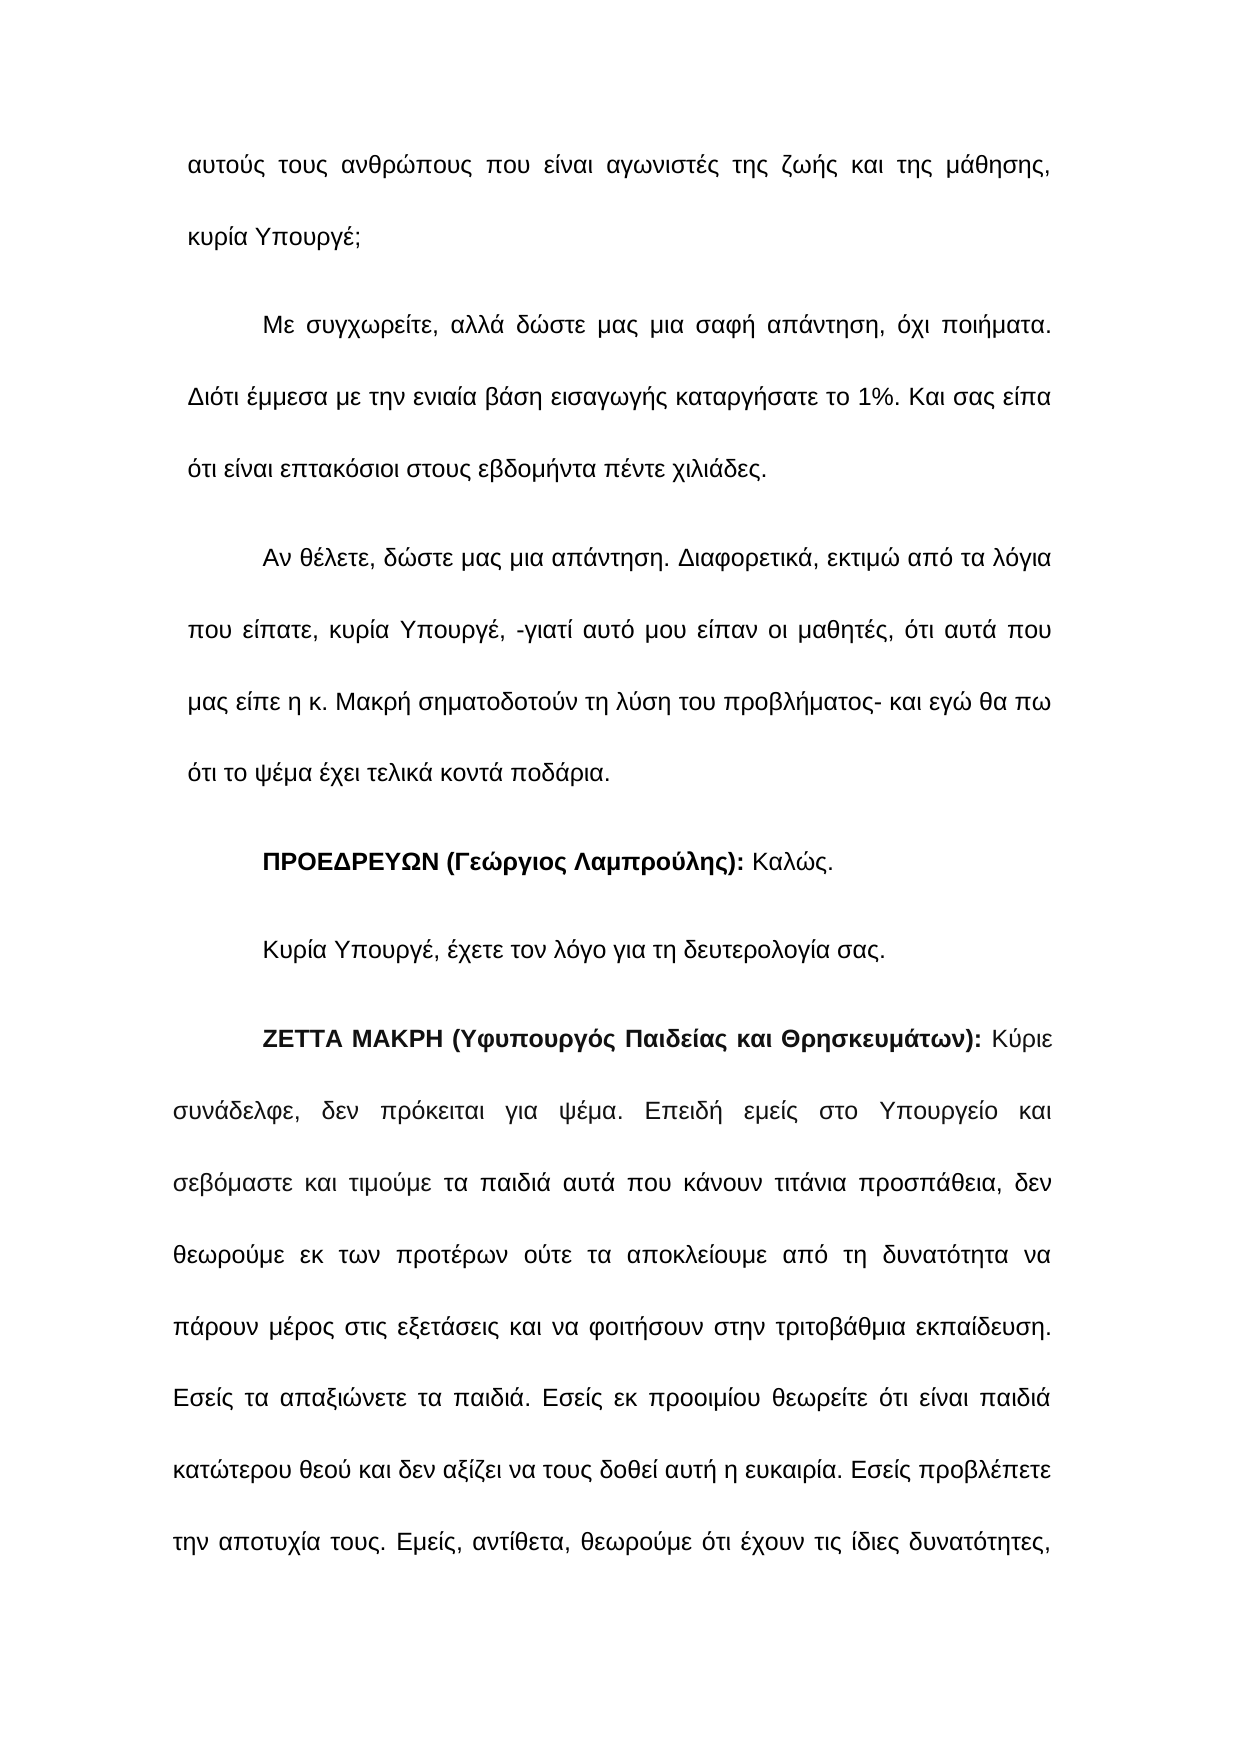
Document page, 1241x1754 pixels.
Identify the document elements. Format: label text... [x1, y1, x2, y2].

text Κυρία Υπουργέ, έχετε τον λόγο για τη δευτερολογία σας. [187, 935, 1053, 964]
text ΠΡΟΕΔΡΕΥΩΝ (Γεώργιος Λαμπρούλης): Καλώς. [187, 847, 1053, 876]
text Αν θέλετε, δώστε μας μια απάντηση. Διαφορετικά, εκτιμώ από τα λόγια που είπατε, κυρία Υπουργέ, -γιατί αυτό μου είπαν οι μαθητές, ότι αυτά που μας είπε η κ. Μακρή σηματοδοτούν τη λύση του προβλήματος- και εγώ θα πω ότι το ψέμα έχει τελικά κοντά ποδάρια. [187, 543, 1053, 787]
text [173, 1024, 1053, 1556]
text Με συγχωρείτε, αλλά δώστε μας μια σαφή απάντηση, όχι ποιήματα. Διότι έμμεσα με την ενιαία βάση εισαγωγής καταργήσατε το 1%. Και σας είπα ότι είναι επτακόσιοι στους εβδομήντα πέντε χιλιάδες. [187, 310, 1053, 483]
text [187, 150, 1053, 251]
